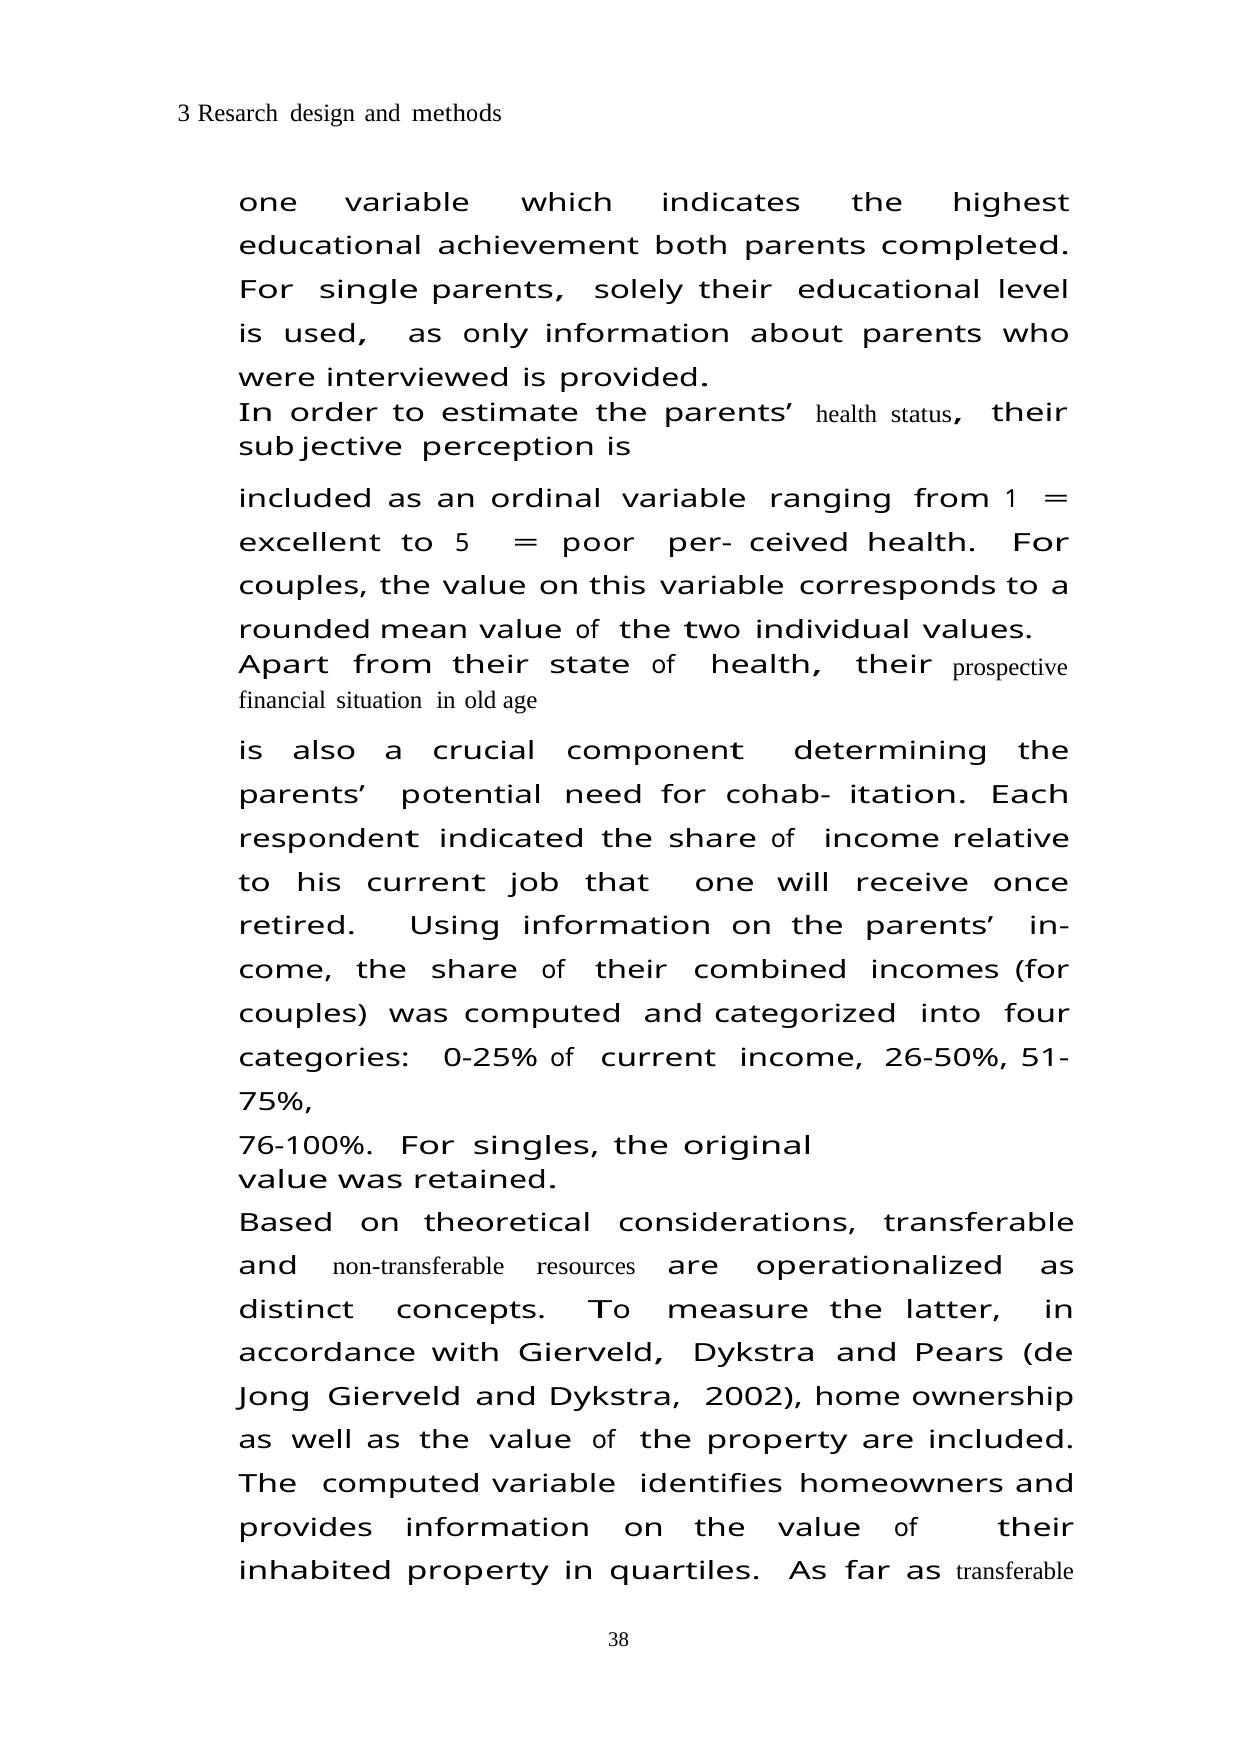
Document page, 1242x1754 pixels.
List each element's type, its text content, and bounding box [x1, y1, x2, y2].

text is also a crucial component determining the parents’ potential need for cohab- itation. Each respondent indicated the share of income relative to his current job that one will receive once retired. Using information on the parents’ in- come, the share of their combined incomes (for couples) was computed and categorized into four categories: 0-25% of current income, 26-50%, 51-75%, [238, 733, 1070, 1117]
text 76-100%. For singles, the original value was retained. [238, 1127, 812, 1195]
text Apart from their state of health, their prospective financial situation in old age [238, 656, 1068, 722]
text one variable which indicates the highest educational achievement both parents completed. For single parents, solely their educational level is used, as only information about parents who were interviewed is provided. [238, 184, 1070, 394]
text included as an ordinal variable ranging from 1 = excellent to 5 = poor per- ceived health. For couples, the value on this variable corresponds to a rounded mean value of the two individual values. [238, 480, 1070, 646]
text In order to estimate the parents’ health status, their sub jective perception is [238, 403, 1068, 470]
